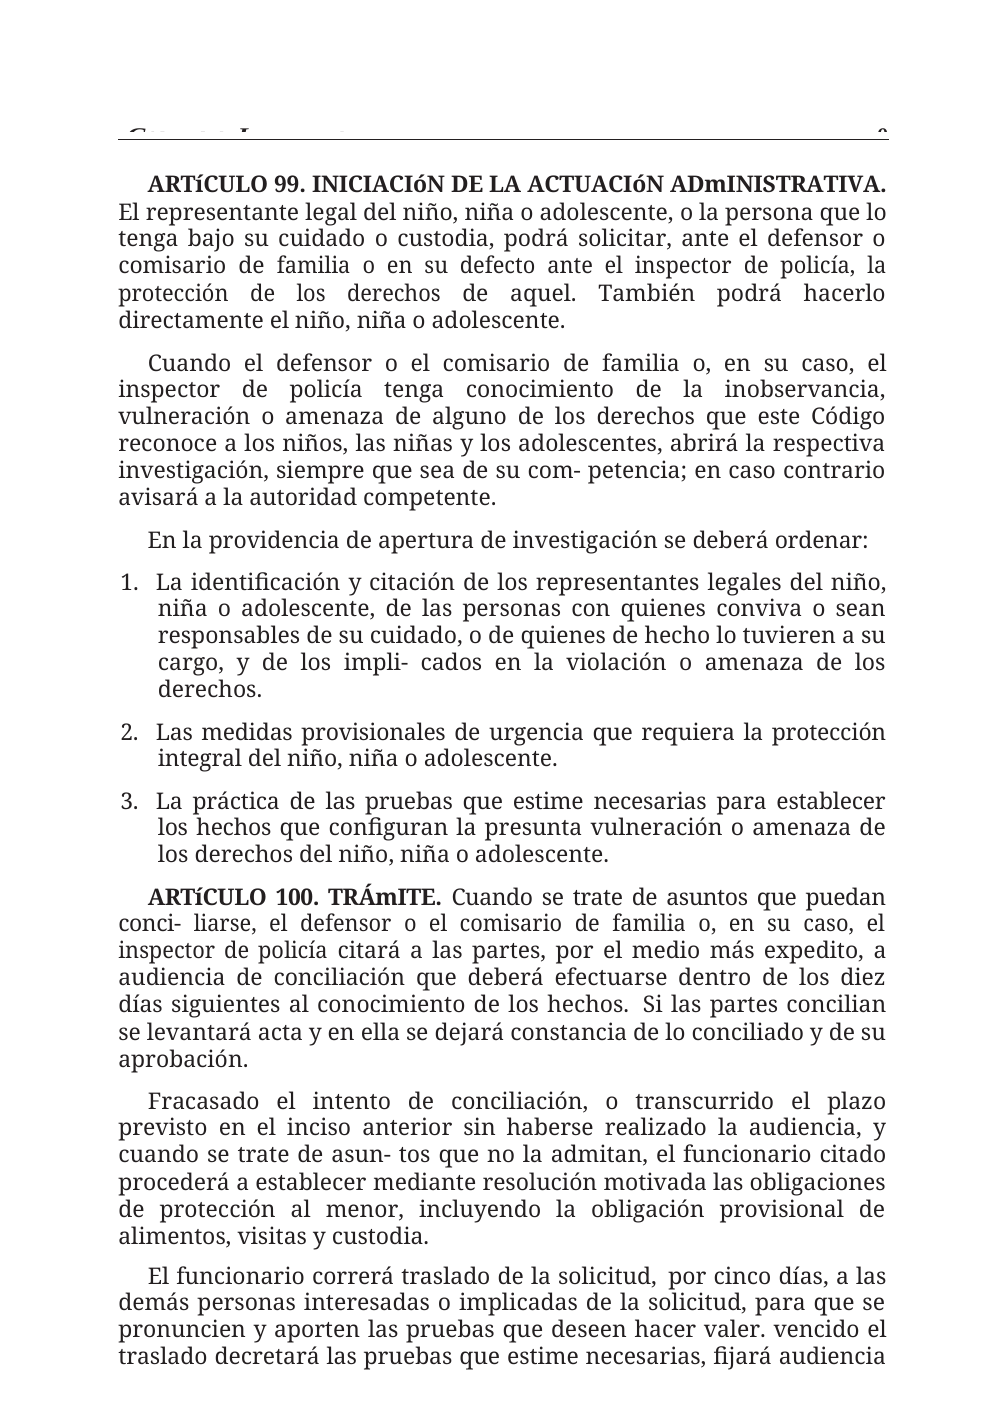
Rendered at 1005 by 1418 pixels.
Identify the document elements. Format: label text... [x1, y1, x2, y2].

text En la providencia de apertura de investigación se deberá ordenar: [147, 524, 898, 555]
text Cuando el defensor o el comisario de familia o, en su caso, el inspector de policía tenga conocimiento de la inobservancia, vulneración o amenaza de alguno de los derechos que este Código reconoce a los niños, las niñas y los adolescentes, abrirá la respectiva investigación, siempre que sea de su com- petencia; en caso contrario avisará a la autoridad competente. [118, 349, 886, 512]
text El representante legal del niño, niña o adolescente, o la persona que lo tenga bajo su cuidado o custodia, podrá solicitar, ante el defensor o comisario de familia o en su defecto ante el inspector de policía, la protección de los derechos de aquel. También podrá hacerlo directamente el niño, niña o adolescente. [118, 199, 886, 335]
list La práctica de las pruebas que estime necesarias para establecer los hechos que configuran la presunta vulneración o amenaza de los derechos del niño, niña o adolescente. [120, 788, 886, 869]
text ARTíCULO 100. TRÁmITE. Cuando se trate de asuntos que puedan conci- liarse, el defensor o el comisario de familia o, en su caso, el inspector de policía citará a las partes, por el medio más expedito, a audiencia de conciliación que deberá efectuarse dentro de los diez días siguientes al conocimiento de los hechos. Si las partes concilian se levantará acta y en ella se dejará constancia de lo conciliado y de su aprobación. [118, 884, 887, 1074]
list Las medidas provisionales de urgencia que requiera la protección integral del niño, niña o adolescente. [120, 719, 886, 773]
subtitle ARTíCULO 99. INICIACIóN DE LA ACTUACIóN ADmINISTRATIVA. [147, 169, 898, 198]
list La identificación y citación de los representantes legales del niño, niña o adolescente, de las personas con quienes conviva o sean responsables de su cuidado, o de quienes de hecho lo tuvieren a su cargo, y de los impli- cados en la violación o amenaza de los derechos. [120, 569, 886, 705]
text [118, 1263, 886, 1372]
text Fracasado el intento de conciliación, o transcurrido el plazo previsto en el inciso anterior sin haberse realizado la audiencia, y cuando se trate de asun- tos que no la admitan, el funcionario citado procederá a establecer mediante resolución motivada las obligaciones de protección al menor, incluyendo la obligación provisional de alimentos, visitas y custodia. [118, 1088, 886, 1251]
